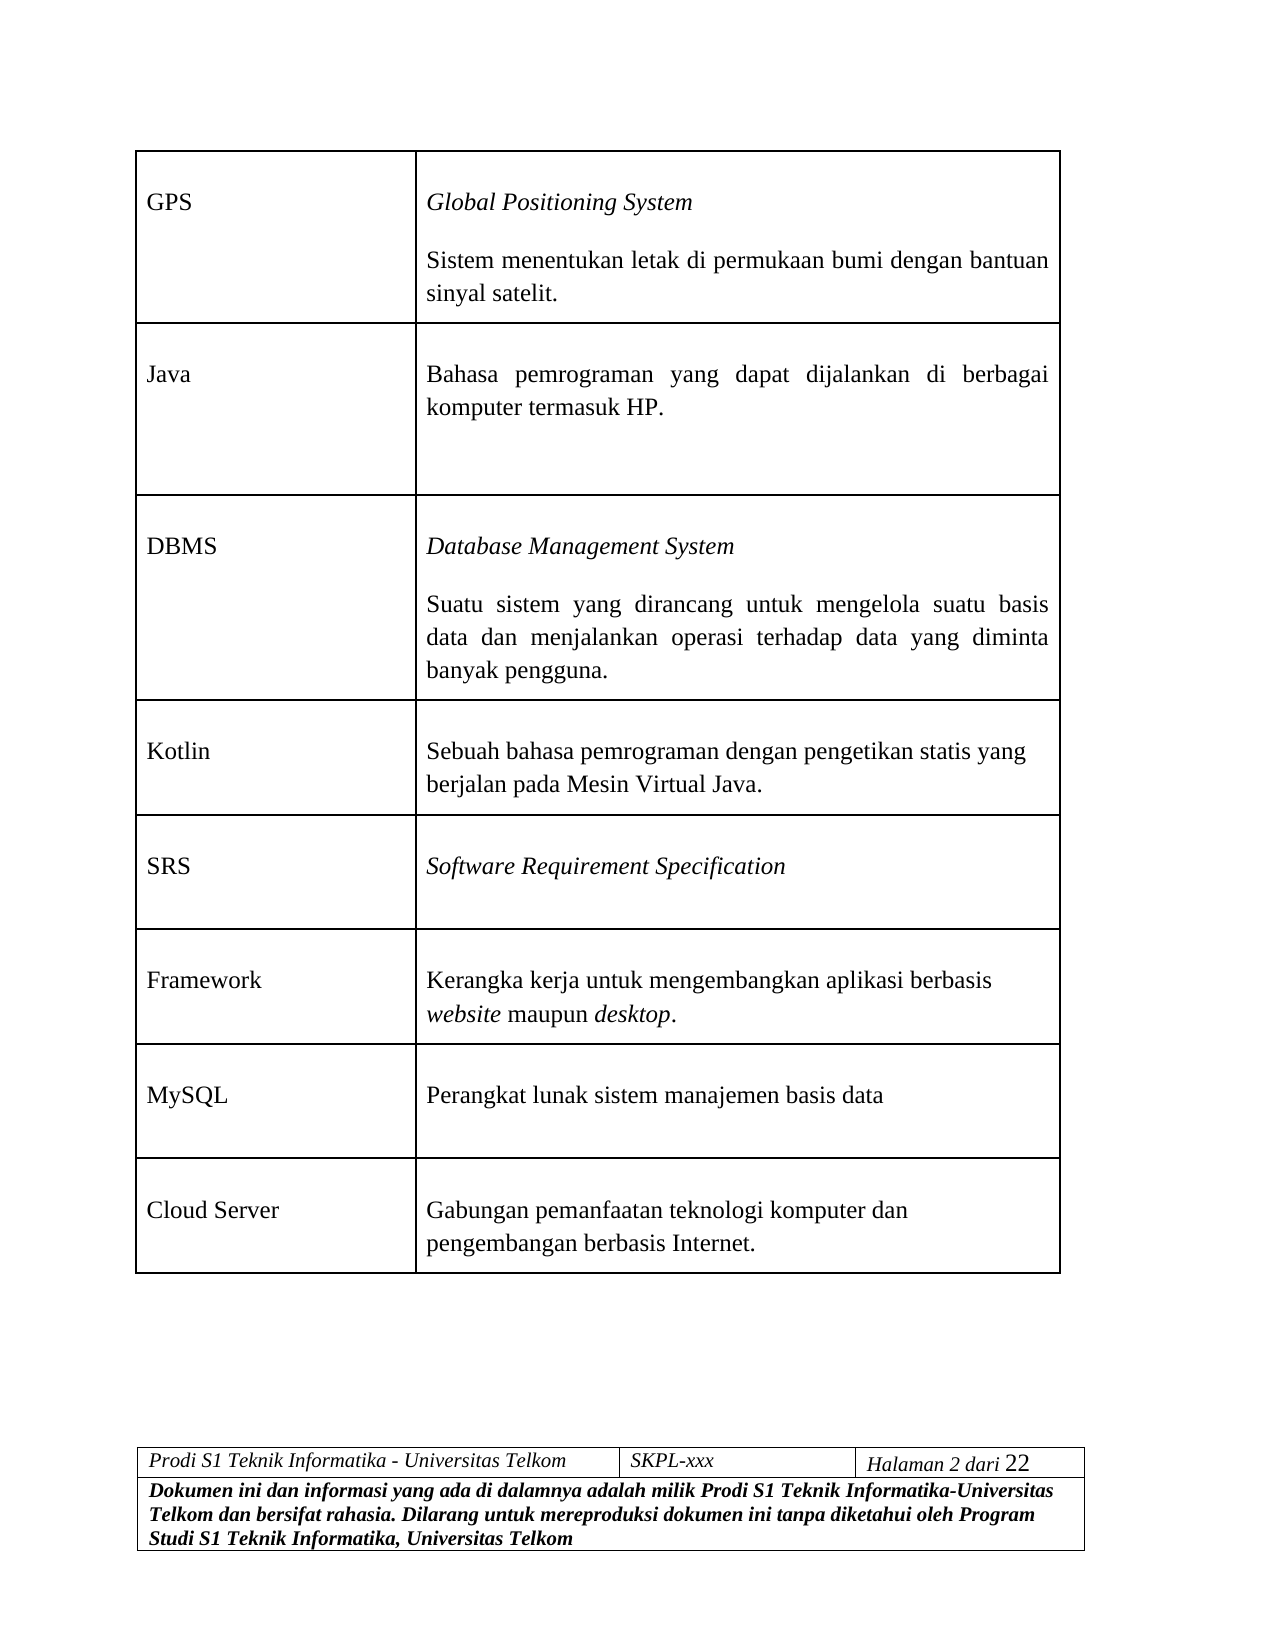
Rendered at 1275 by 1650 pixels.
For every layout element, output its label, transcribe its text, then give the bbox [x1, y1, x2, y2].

table_cell Bahasa pemrograman yang dapat dijalankan di berbagai komputer termasuk HP. [417, 324, 1059, 494]
table_cell Software Requirement Specification [417, 816, 1059, 928]
table_cell MySQL [137, 1045, 415, 1157]
table_cell Kerangka kerja untuk mengembangkan aplikasi berbasis website maupun desktop. [417, 930, 1059, 1043]
table_cell Database Management System Suatu sistem yang dirancang untuk mengelola suatu basis data dan menjalankan operasi terhadap data yang diminta banyak pengguna. [417, 496, 1059, 699]
table_cell GPS [137, 152, 415, 322]
table_cell Framework [137, 930, 415, 1043]
table_cell Cloud Server [137, 1159, 415, 1272]
table_cell Perangkat lunak sistem manajemen basis data [417, 1045, 1059, 1157]
table_cell Global Positioning System Sistem menentukan letak di permukaan bumi dengan bantuan sinyal satelit. [417, 152, 1059, 322]
table_cell SRS [137, 816, 415, 928]
table_cell Gabungan pemanfaatan teknologi komputer dan pengembangan berbasis Internet. [417, 1159, 1059, 1272]
table_cell DBMS [137, 496, 415, 699]
table_cell Sebuah bahasa pemrograman dengan pengetikan statis yang berjalan pada Mesin Virtual Java. [417, 701, 1059, 813]
table_cell Java [137, 324, 415, 494]
table_cell Kotlin [137, 701, 415, 813]
